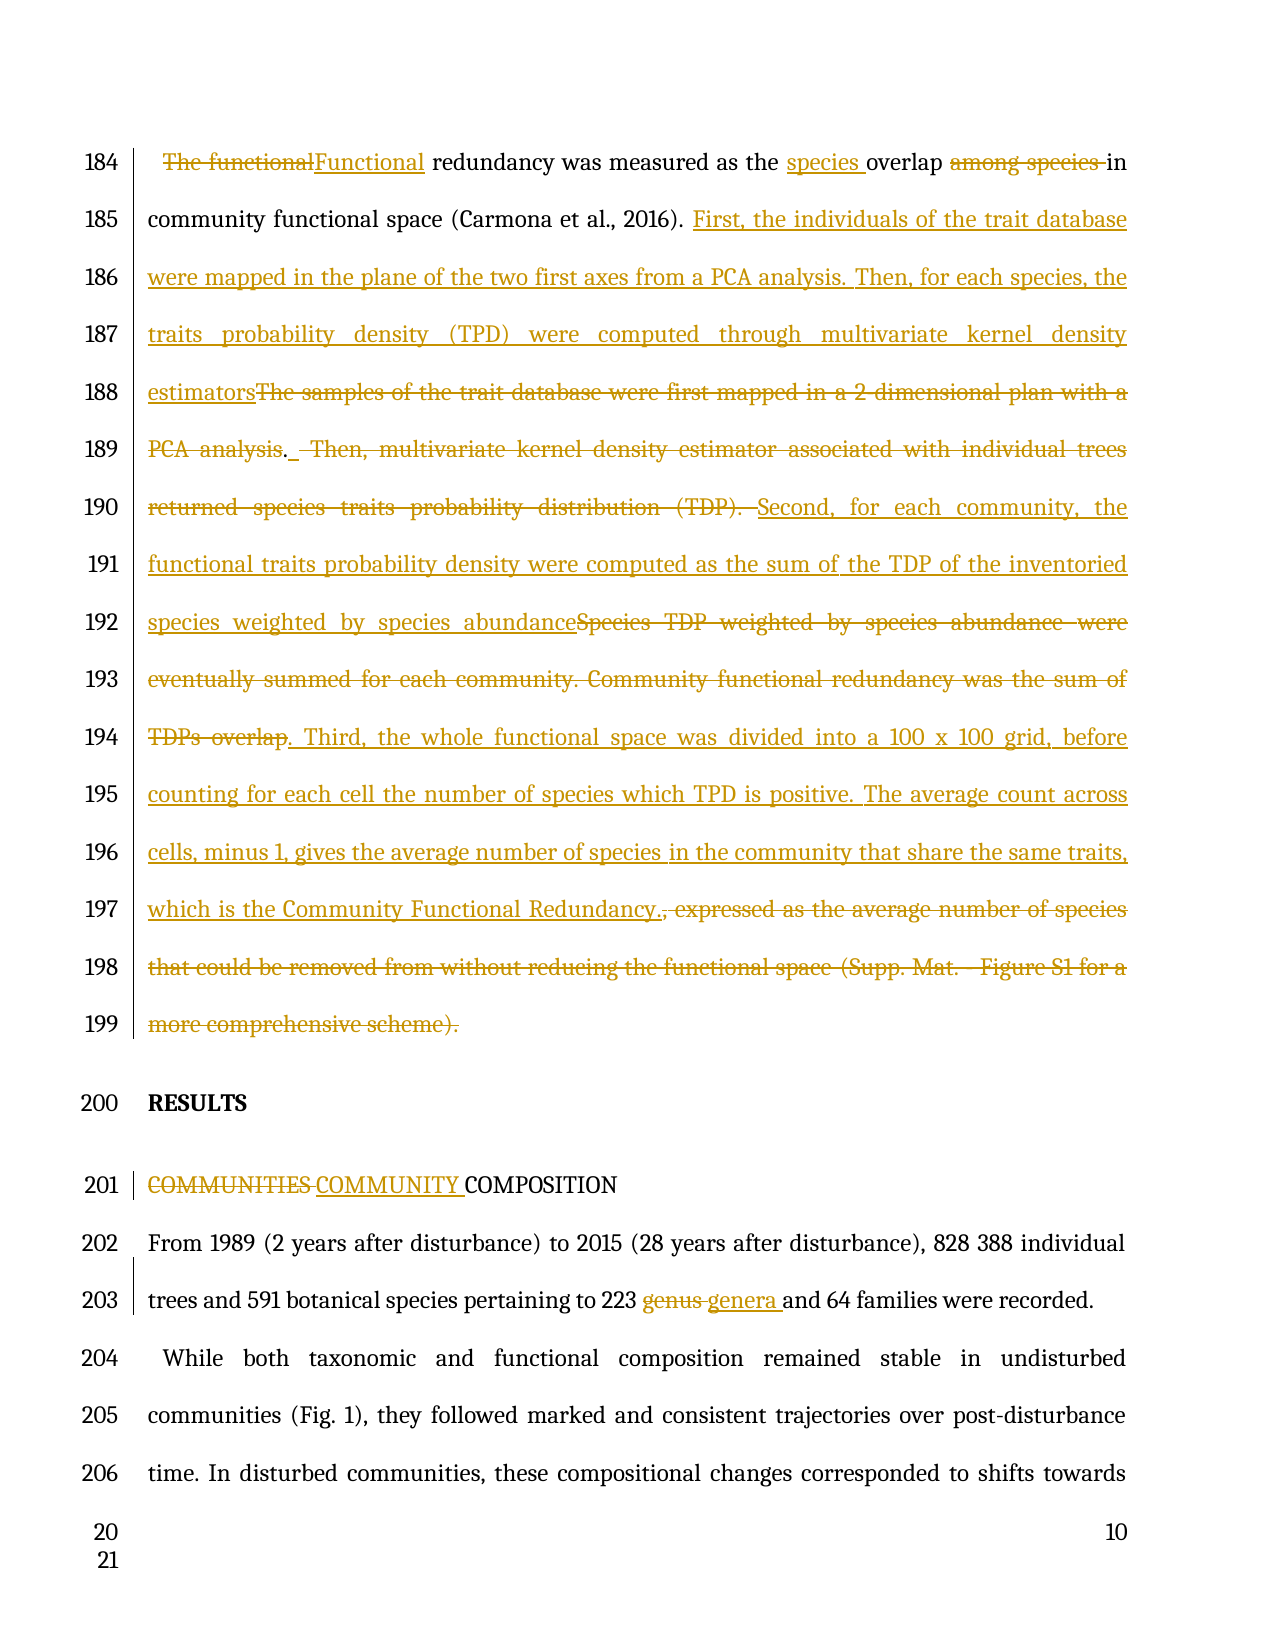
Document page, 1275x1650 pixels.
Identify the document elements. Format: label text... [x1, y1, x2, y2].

text redundancy was measured as the overlap in community functional space (Carmona et al., 2016). . [148, 805, 1127, 862]
text From 1989 (2 years after disturbance) to 2015 (28 years after disturbance), 828 388 individual trees and 591 botanical species pertaining to 223 and 64 families were recorded. [148, 1228, 1127, 1315]
subtitle COMPOSITION [148, 1171, 1127, 1200]
text redundancy was measured as the overlap in community functional space (Carmona et al., 2016). . [148, 575, 1127, 680]
text redundancy was measured as the overlap in community functional space (Carmona et al., 2016). . [148, 148, 1127, 344]
text redundancy was measured as the overlap in community functional space (Carmona et al., 2016). . [148, 969, 1127, 1039]
text redundancy was measured as the overlap in community functional space (Carmona et al., 2016). . [148, 681, 1127, 804]
text redundancy was measured as the overlap in community functional space (Carmona et al., 2016). . [148, 346, 1127, 574]
subtitle RESULTS [148, 1088, 1127, 1117]
text redundancy was measured as the overlap in community functional space (Carmona et al., 2016). . [148, 863, 1127, 967]
